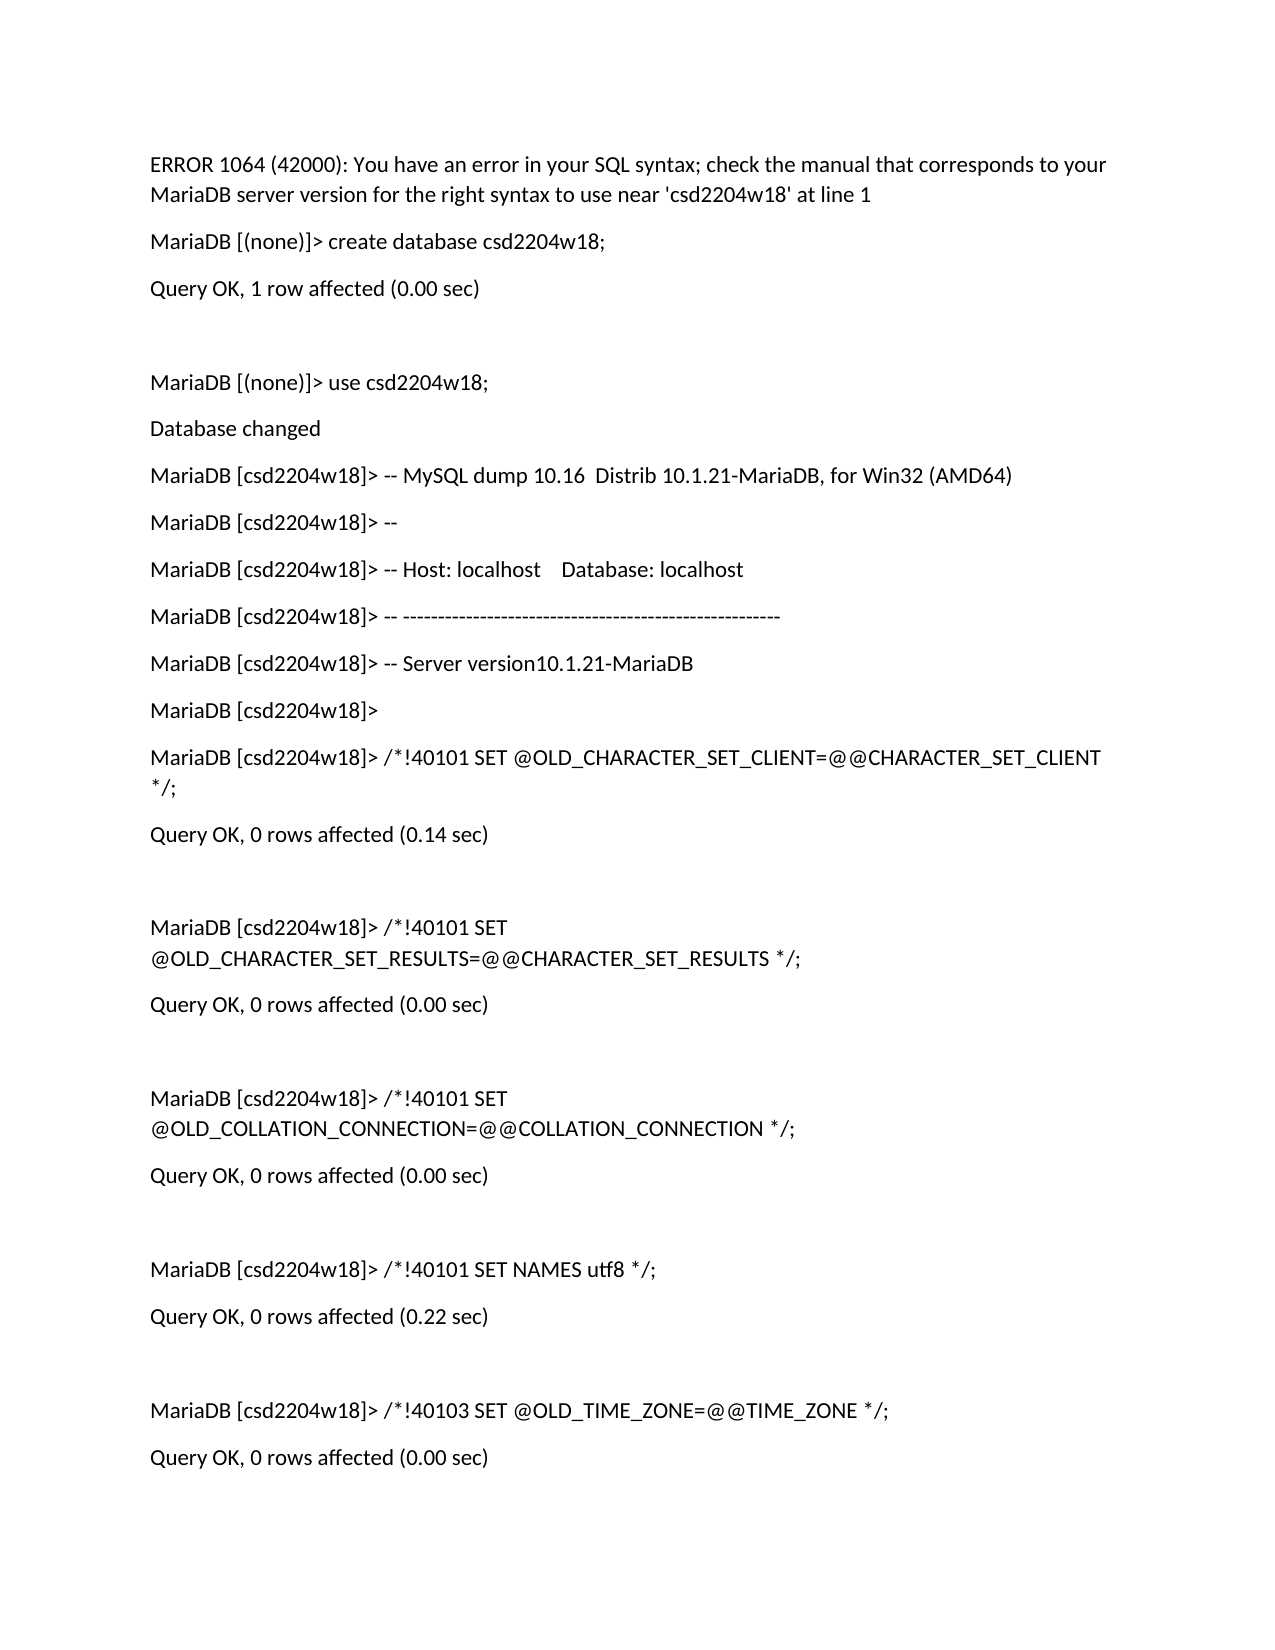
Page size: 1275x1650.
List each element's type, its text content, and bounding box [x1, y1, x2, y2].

text Query OK, 0 rows affected (0.00 sec) [150, 1161, 1125, 1189]
text Query OK, 0 rows affected (0.00 sec) [150, 1443, 1125, 1471]
text Query OK, 0 rows affected (0.14 sec) [150, 820, 1125, 848]
text MariaDB [csd2204w18]> [150, 696, 1125, 724]
text MariaDB [csd2204w18]> /*!40101 SET @OLD_COLLATION_CONNECTION=@@COLLATION_CONNECTION */; [150, 1084, 1125, 1143]
text MariaDB [csd2204w18]> -- ------------------------------------------------------ [150, 602, 1125, 630]
text MariaDB [csd2204w18]> -- MySQL dump 10.16 Distrib 10.1.21-MariaDB, for Win32 (AMD64) [150, 461, 1125, 489]
text Query OK, 0 rows affected (0.00 sec) [150, 991, 1125, 1019]
text MariaDB [csd2204w18]> /*!40101 SET @OLD_CHARACTER_SET_RESULTS=@@CHARACTER_SET_RESULTS */; [150, 913, 1125, 972]
text Query OK, 1 row affected (0.00 sec) [150, 274, 1125, 302]
text MariaDB [(none)]> create database csd2204w18; [150, 227, 1125, 255]
text MariaDB [csd2204w18]> /*!40101 SET @OLD_CHARACTER_SET_CLIENT=@@CHARACTER_SET_CLIENT */; [150, 743, 1125, 801]
text MariaDB [csd2204w18]> -- [150, 508, 1125, 536]
text ERROR 1064 (42000): You have an error in your SQL syntax; check the manual that corresponds to your MariaDB server version for the right syntax to use near 'csd2204w18' at line 1 [150, 150, 1125, 208]
text MariaDB [csd2204w18]> -- Server version10.1.21-MariaDB [150, 649, 1125, 677]
text MariaDB [csd2204w18]> /*!40101 SET NAMES utf8 */; [150, 1255, 1125, 1283]
text MariaDB [csd2204w18]> -- Host: localhost Database: localhost [150, 555, 1125, 583]
text Database changed [150, 414, 1125, 443]
text Query OK, 0 rows affected (0.22 sec) [150, 1302, 1125, 1330]
text MariaDB [csd2204w18]> /*!40103 SET @OLD_TIME_ZONE=@@TIME_ZONE */; [150, 1396, 1125, 1424]
text MariaDB [(none)]> use csd2204w18; [150, 368, 1125, 396]
